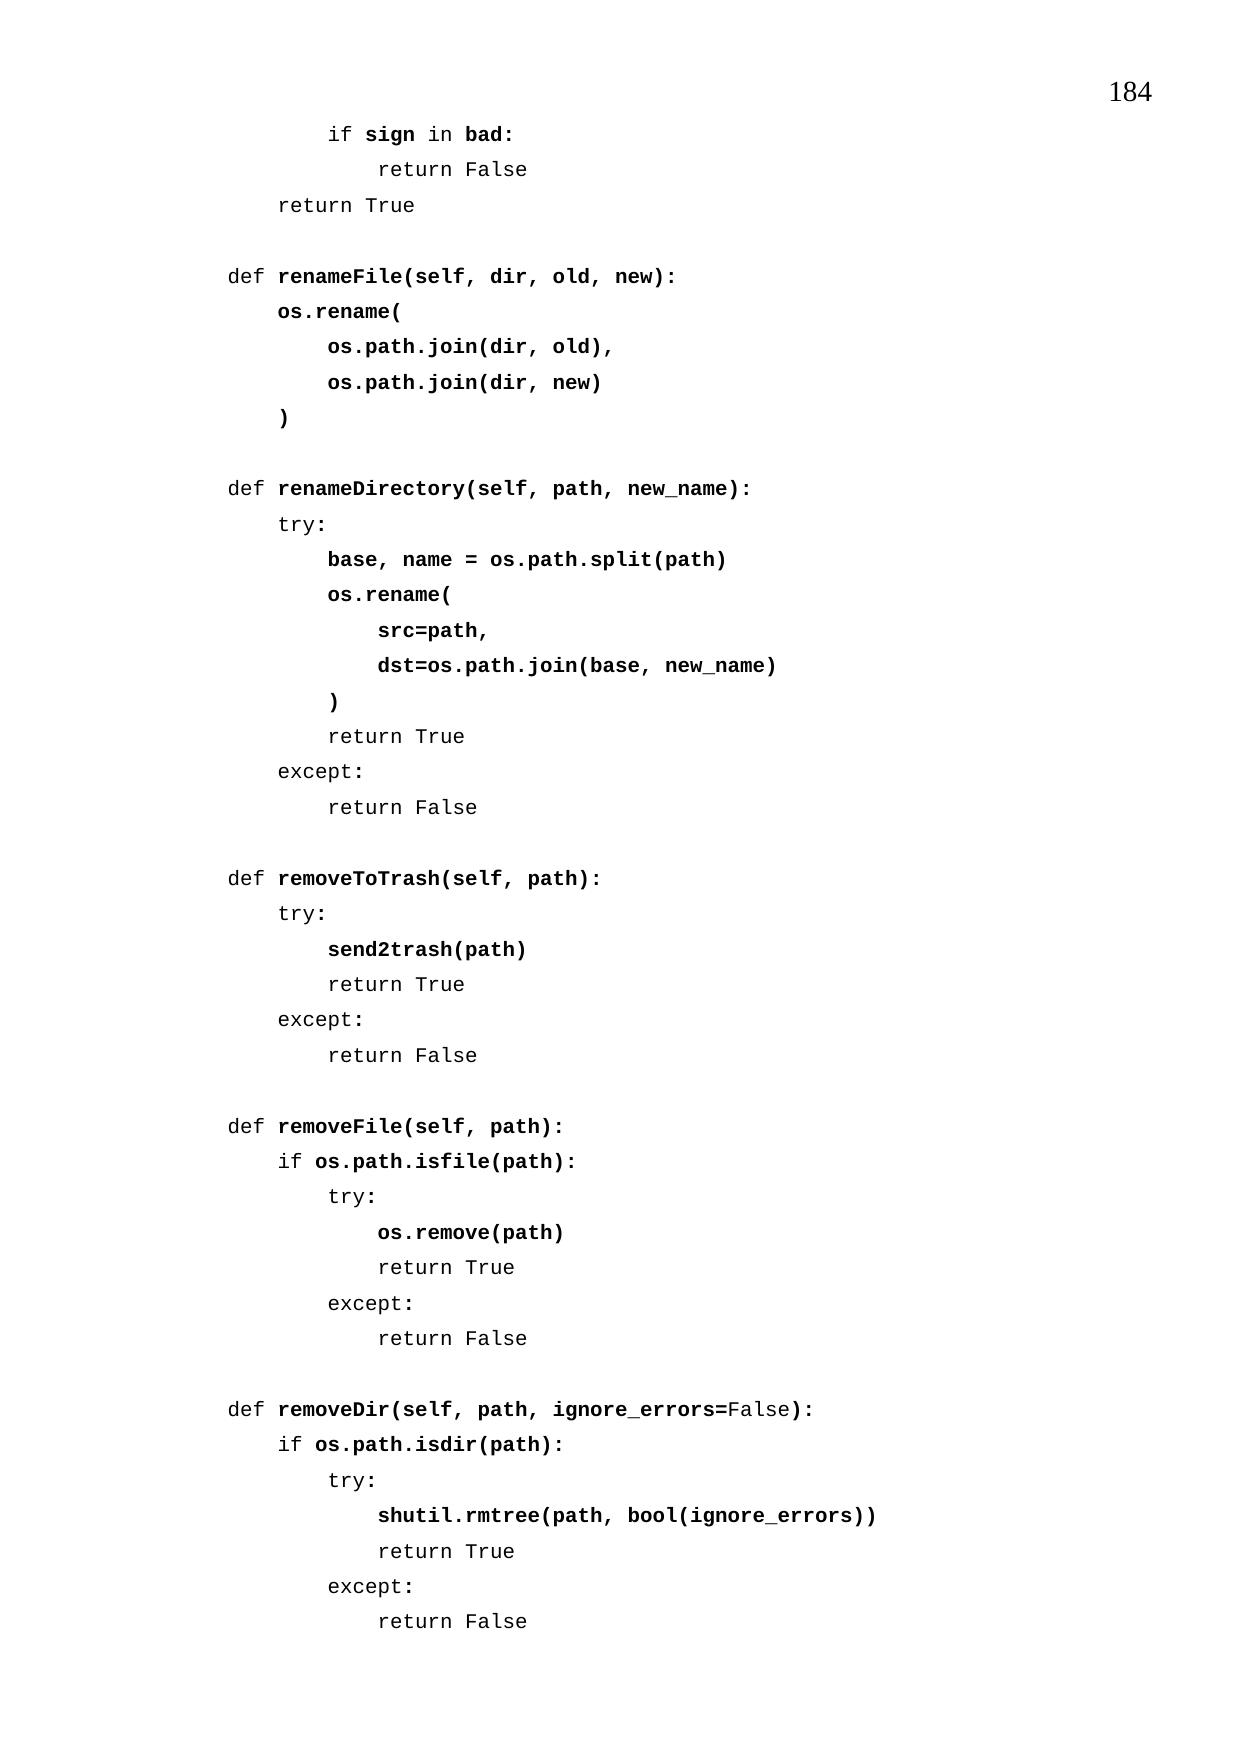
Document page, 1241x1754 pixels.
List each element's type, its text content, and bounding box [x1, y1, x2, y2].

text shutil.rmtree(path, bool(ignore_errors)) [177, 1505, 1152, 1529]
text try: [177, 1470, 1152, 1493]
text return True [177, 1257, 1152, 1281]
text if os.path.isdir(path): [177, 1434, 1152, 1458]
text os.rename( [177, 584, 1152, 608]
text try: [177, 903, 1152, 927]
text return False [177, 797, 1152, 821]
text return True [177, 1541, 1152, 1564]
text return False [177, 159, 1152, 183]
text try: [177, 514, 1152, 537]
text def removeDir(self, path, ignore_errors=False): [177, 1399, 1152, 1423]
text def renameDirectory(self, path, new_name): [177, 478, 1152, 502]
text except: [177, 762, 1152, 785]
text dst=os.path.join(base, new_name) [177, 655, 1152, 679]
text return True [177, 195, 1152, 218]
text base, name = os.path.split(path) [177, 549, 1152, 573]
text ) [177, 407, 1152, 431]
text if sign in bad: [177, 124, 1152, 148]
text def removeFile(self, path): [177, 1116, 1152, 1139]
text os.path.join(dir, old), [177, 337, 1152, 360]
text os.rename( [177, 301, 1152, 325]
text os.path.join(dir, new) [177, 372, 1152, 396]
text return False [177, 1612, 1152, 1635]
text src=path, [177, 620, 1152, 643]
text except: [177, 1009, 1152, 1033]
text ) [177, 691, 1152, 714]
text def removeToTrash(self, path): [177, 868, 1152, 891]
text return True [177, 974, 1152, 998]
text def renameFile(self, dir, old, new): [177, 266, 1152, 289]
text try: [177, 1187, 1152, 1210]
text return True [177, 726, 1152, 750]
text os.remove(path) [177, 1222, 1152, 1246]
text send2trash(path) [177, 939, 1152, 962]
text except: [177, 1576, 1152, 1600]
text return False [177, 1328, 1152, 1352]
text except: [177, 1293, 1152, 1316]
text if os.path.isfile(path): [177, 1151, 1152, 1175]
text return False [177, 1045, 1152, 1068]
